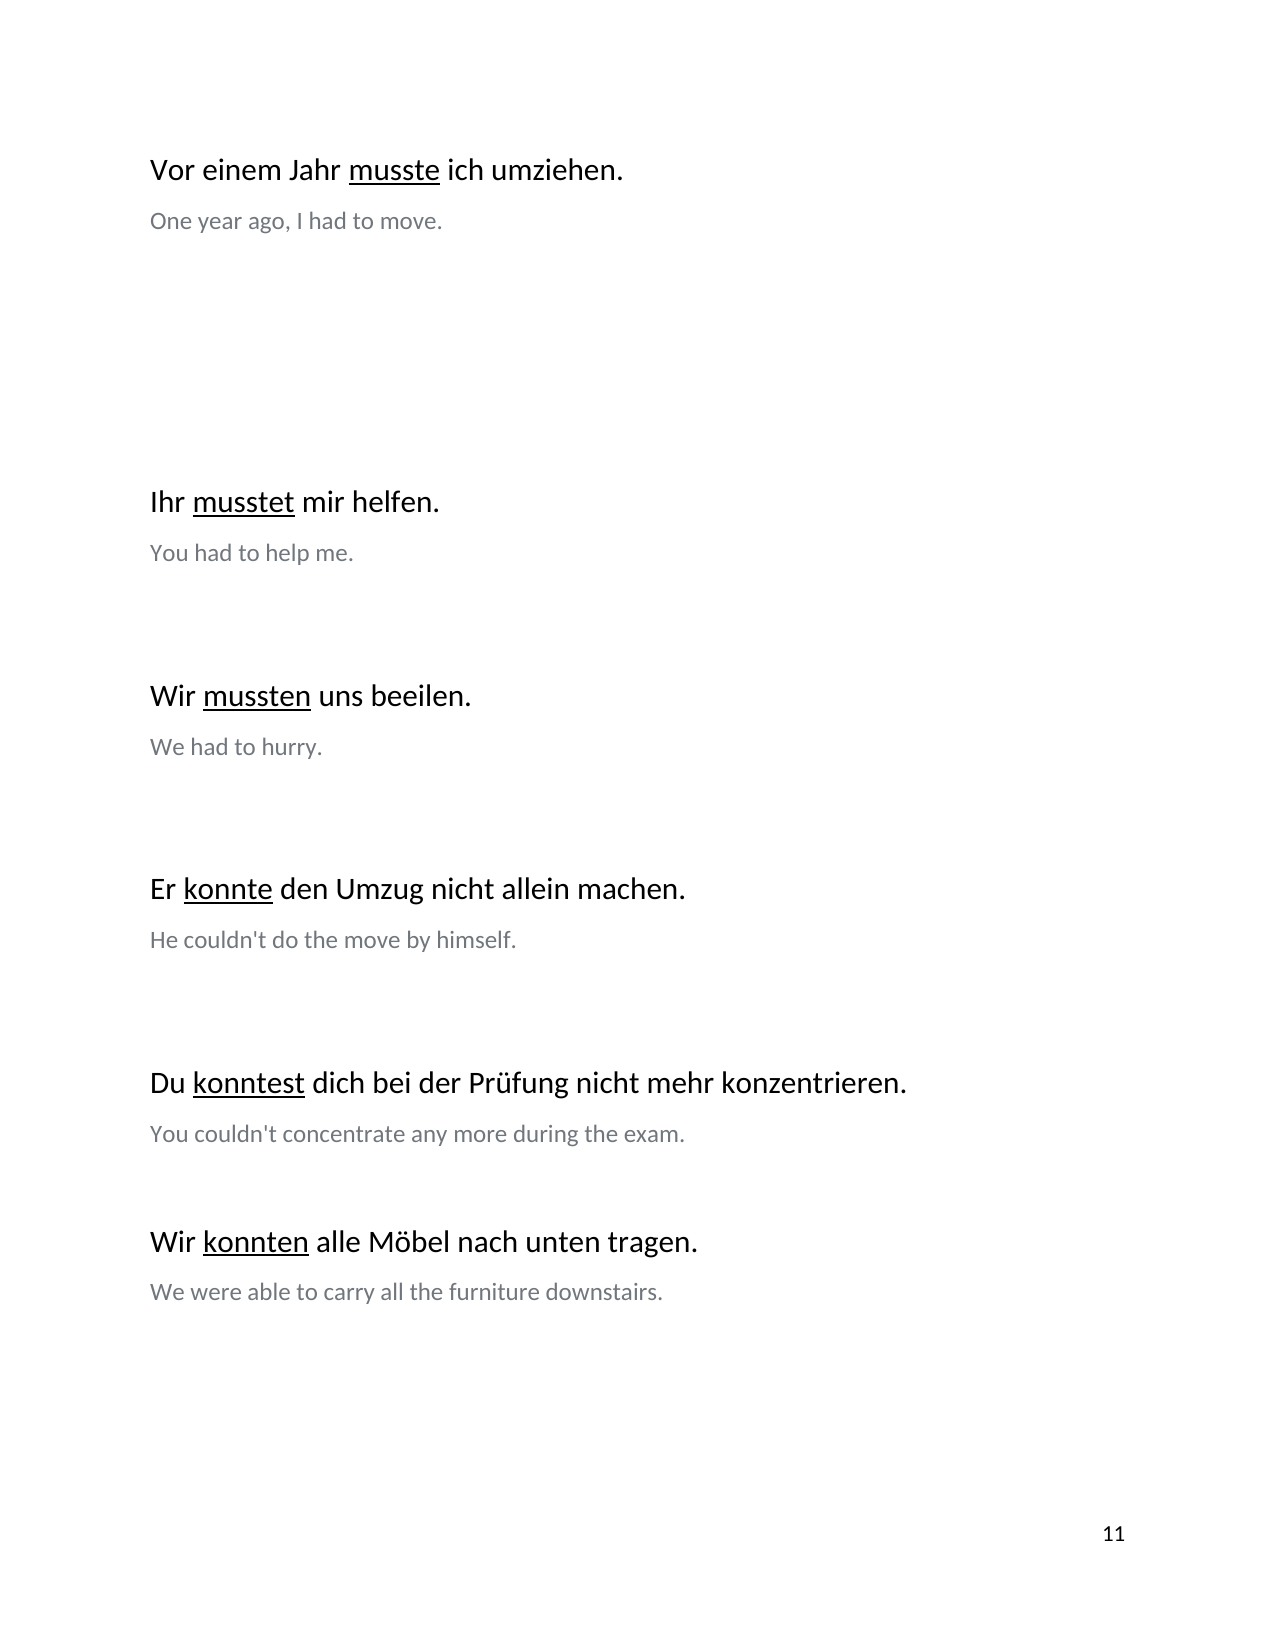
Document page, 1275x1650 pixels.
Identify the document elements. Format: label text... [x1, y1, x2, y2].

text Du konntest dich bei der Prüfung nicht mehr konzentrieren. [150, 1063, 1125, 1101]
text Vor einem Jahr musste ich umziehen. [150, 150, 1125, 188]
text Er konnte den Umzug nicht allein machen. [150, 869, 1125, 907]
text One year ago, I had to move. [150, 205, 1125, 235]
text We were able to carry all the furniture downstairs. [150, 1277, 1125, 1307]
text We had to hurry. [150, 731, 1125, 761]
text He couldn't do the move by himself. [150, 924, 1125, 955]
text Wir mussten uns beeilen. [150, 676, 1125, 714]
text You had to help me. [150, 537, 1125, 568]
text Wir konnten alle Möbel nach unten tragen. [150, 1222, 1125, 1260]
text You couldn't concentrate any more during the exam. [150, 1118, 1125, 1148]
text Ihr musstet mir helfen. [150, 482, 1125, 520]
